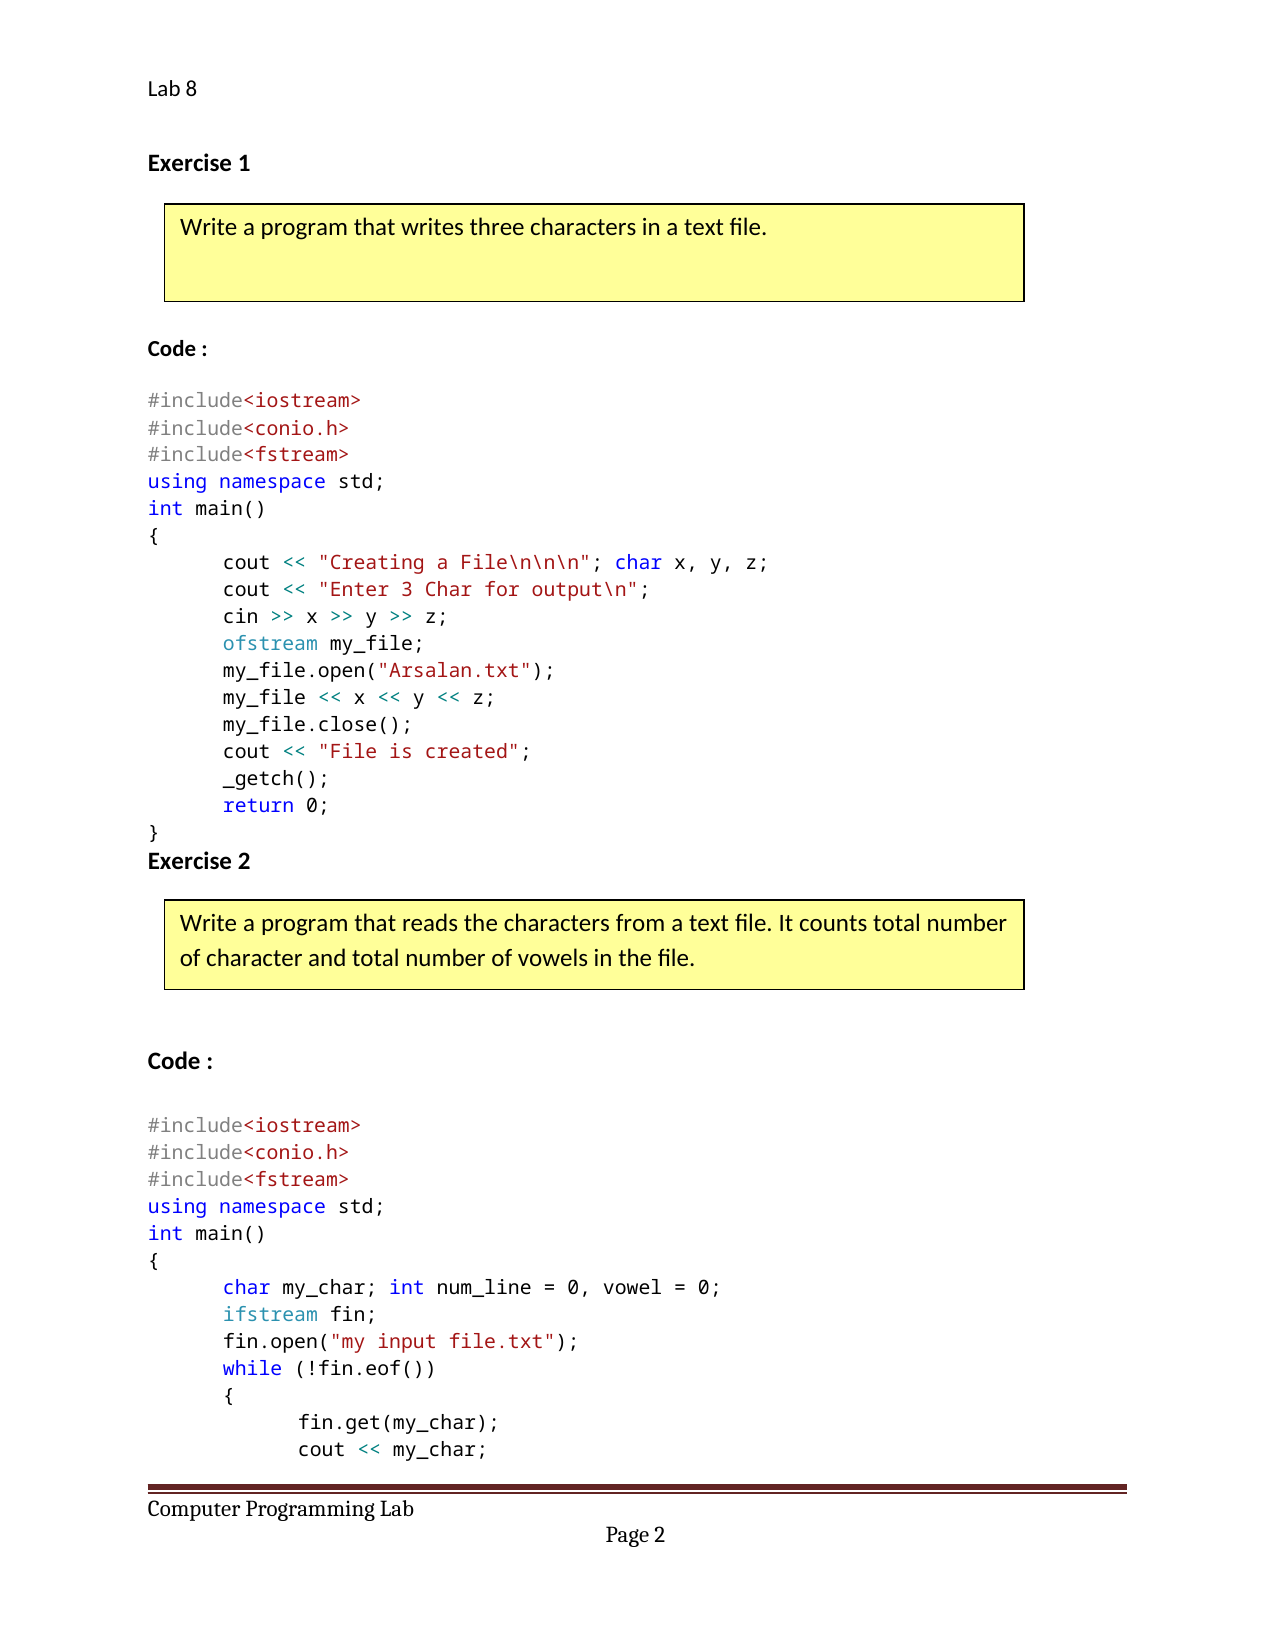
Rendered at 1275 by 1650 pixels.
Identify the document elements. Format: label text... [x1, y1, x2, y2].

text using namespace std; [148, 1193, 1127, 1219]
text my_file.close(); [148, 711, 1127, 737]
text Exercise 1 [148, 148, 1127, 178]
text cout << "File is created"; [148, 737, 1127, 764]
text return 0; [148, 791, 1127, 818]
text #include<conio.h> [148, 1139, 1127, 1166]
text #include<fstream> [148, 441, 1127, 468]
text fin.open("my input file.txt"); [148, 1327, 1127, 1354]
text { [148, 522, 1127, 549]
text { [148, 1381, 1127, 1408]
text ifstream fin; [148, 1301, 1127, 1327]
text Code : [148, 334, 1127, 362]
text cout << "Enter 3 Char for output\n"; [148, 576, 1127, 603]
text ofstream my_file; [148, 629, 1127, 657]
text #include<iostream> [148, 1112, 1127, 1139]
text int main() [148, 1219, 1127, 1247]
text while (!fin.eof()) [148, 1354, 1127, 1381]
text fin.get(my_char); [148, 1408, 1127, 1435]
text #include<fstream> [148, 1166, 1127, 1193]
text my_file.open("Arsalan.txt"); [148, 657, 1127, 683]
text { [148, 1247, 1127, 1273]
text cin >> x >> y >> z; [148, 603, 1127, 629]
text Code : [148, 1045, 1127, 1076]
text Exercise 2 [148, 845, 1127, 876]
text cout << "Creating a File\n\n\n"; char x, y, z; [148, 549, 1127, 576]
text char my_char; int num_line = 0, vowel = 0; [148, 1273, 1127, 1301]
text using namespace std; [148, 468, 1127, 495]
text my_file << x << y << z; [148, 683, 1127, 711]
text } [148, 818, 1127, 845]
text int main() [148, 495, 1127, 522]
text _getch(); [148, 764, 1127, 791]
text #include<iostream> [148, 387, 1127, 414]
text #include<conio.h> [148, 414, 1127, 441]
text cout << my_char; [148, 1435, 1127, 1462]
